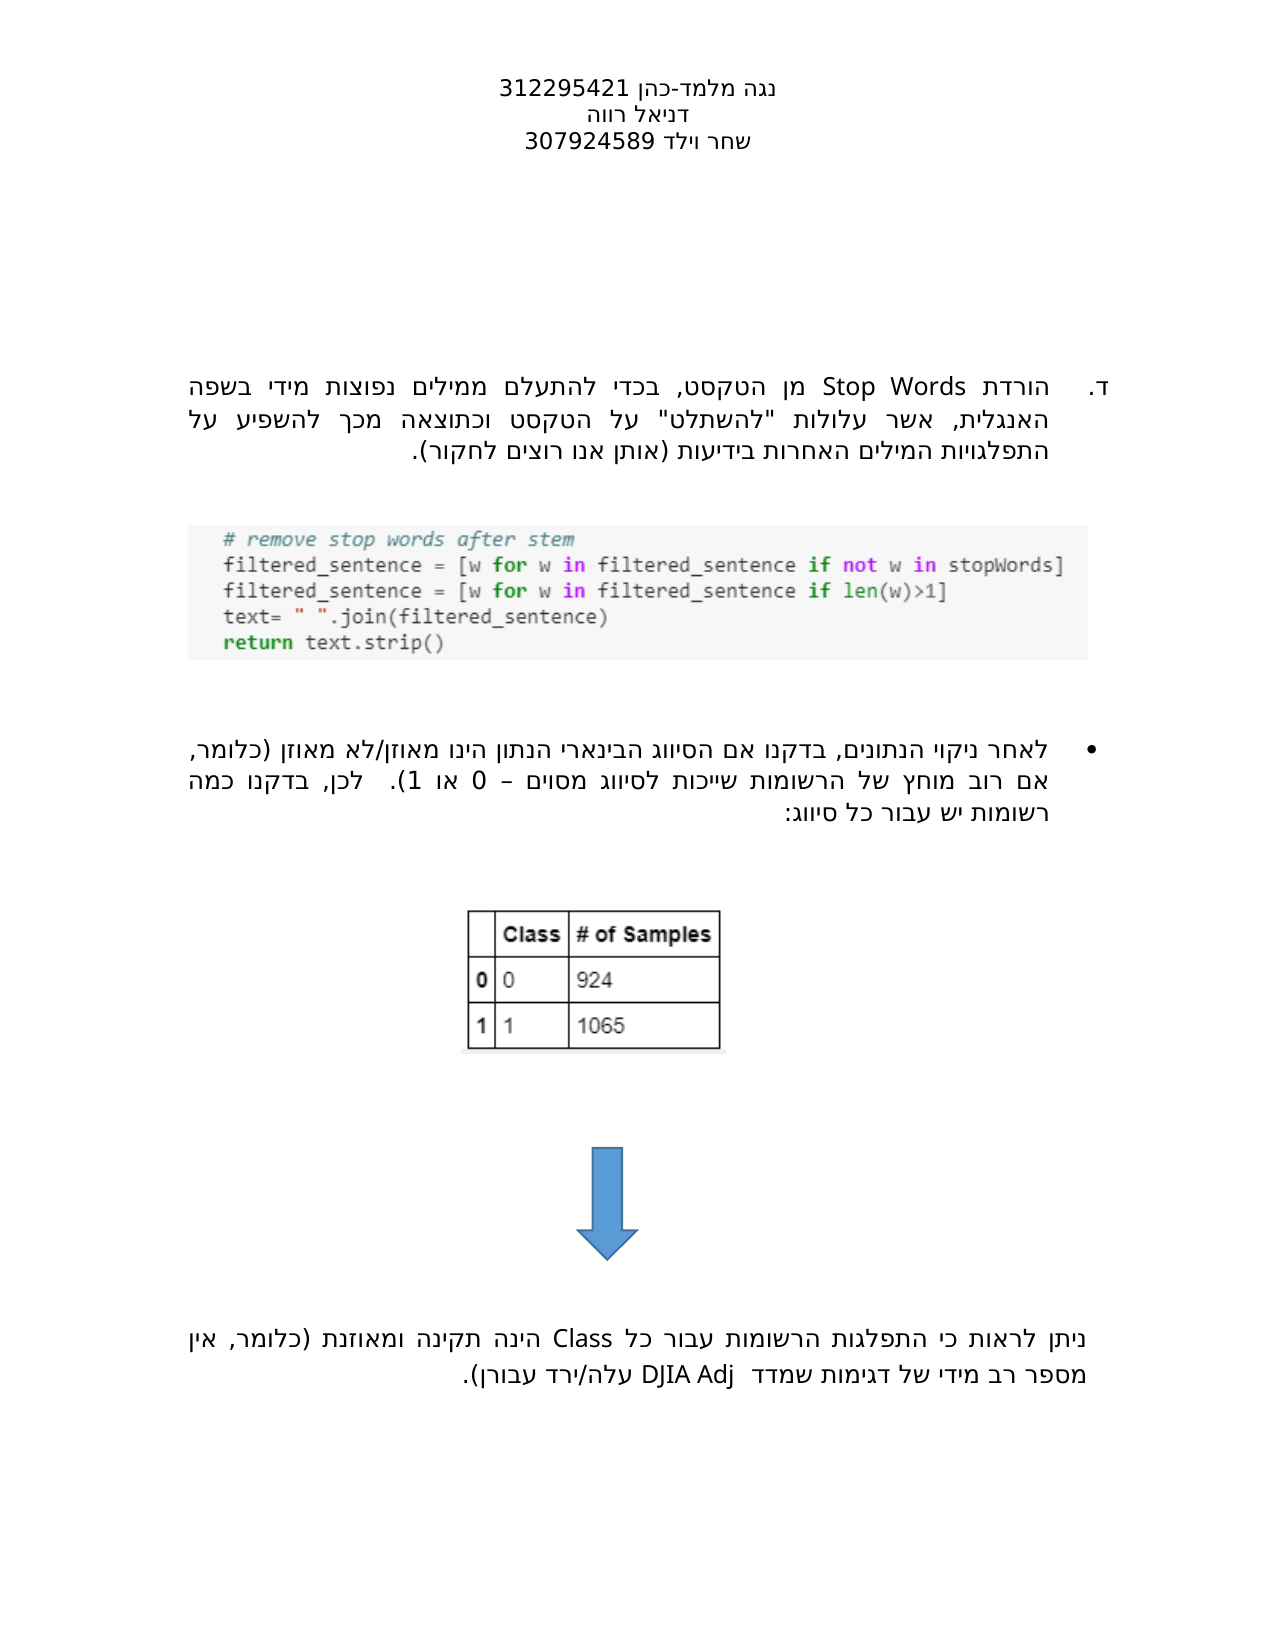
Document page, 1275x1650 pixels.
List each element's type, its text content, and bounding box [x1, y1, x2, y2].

picture [187, 525, 1088, 660]
text ניתן לראות כי התפלגות הרשומות עבור כל Class הינה תקינה ומאוזנת (כלומר, אין מספר רב מידי של דגימות שמדד DJIA Adj עלה/ירד עבורן). [187, 1321, 1087, 1391]
list לאחר ניקוי הנתונים, בדקנו אם הסיווג הבינארי הנתון הינו מאוזן/לא מאוזן (כלומר, אם רוב מוחץ של הרשומות שייכות לסיווג מסוים – 0 או 1). לכן, בדקנו כמה רשומות יש עבור כל סיווג: [187, 735, 1087, 827]
list הורדת Stop Words מן הטקסט, בכדי להתעלם ממילים נפוצות מידי בשפה האנגלית, אשר עלולות "להשתלט" על הטקסט וכתוצאה מכך להשפיע על התפלגויות המילים האחרות בידיעות (אותן אנו רוצים לחקור). [187, 369, 1087, 466]
picture [461, 906, 727, 1054]
